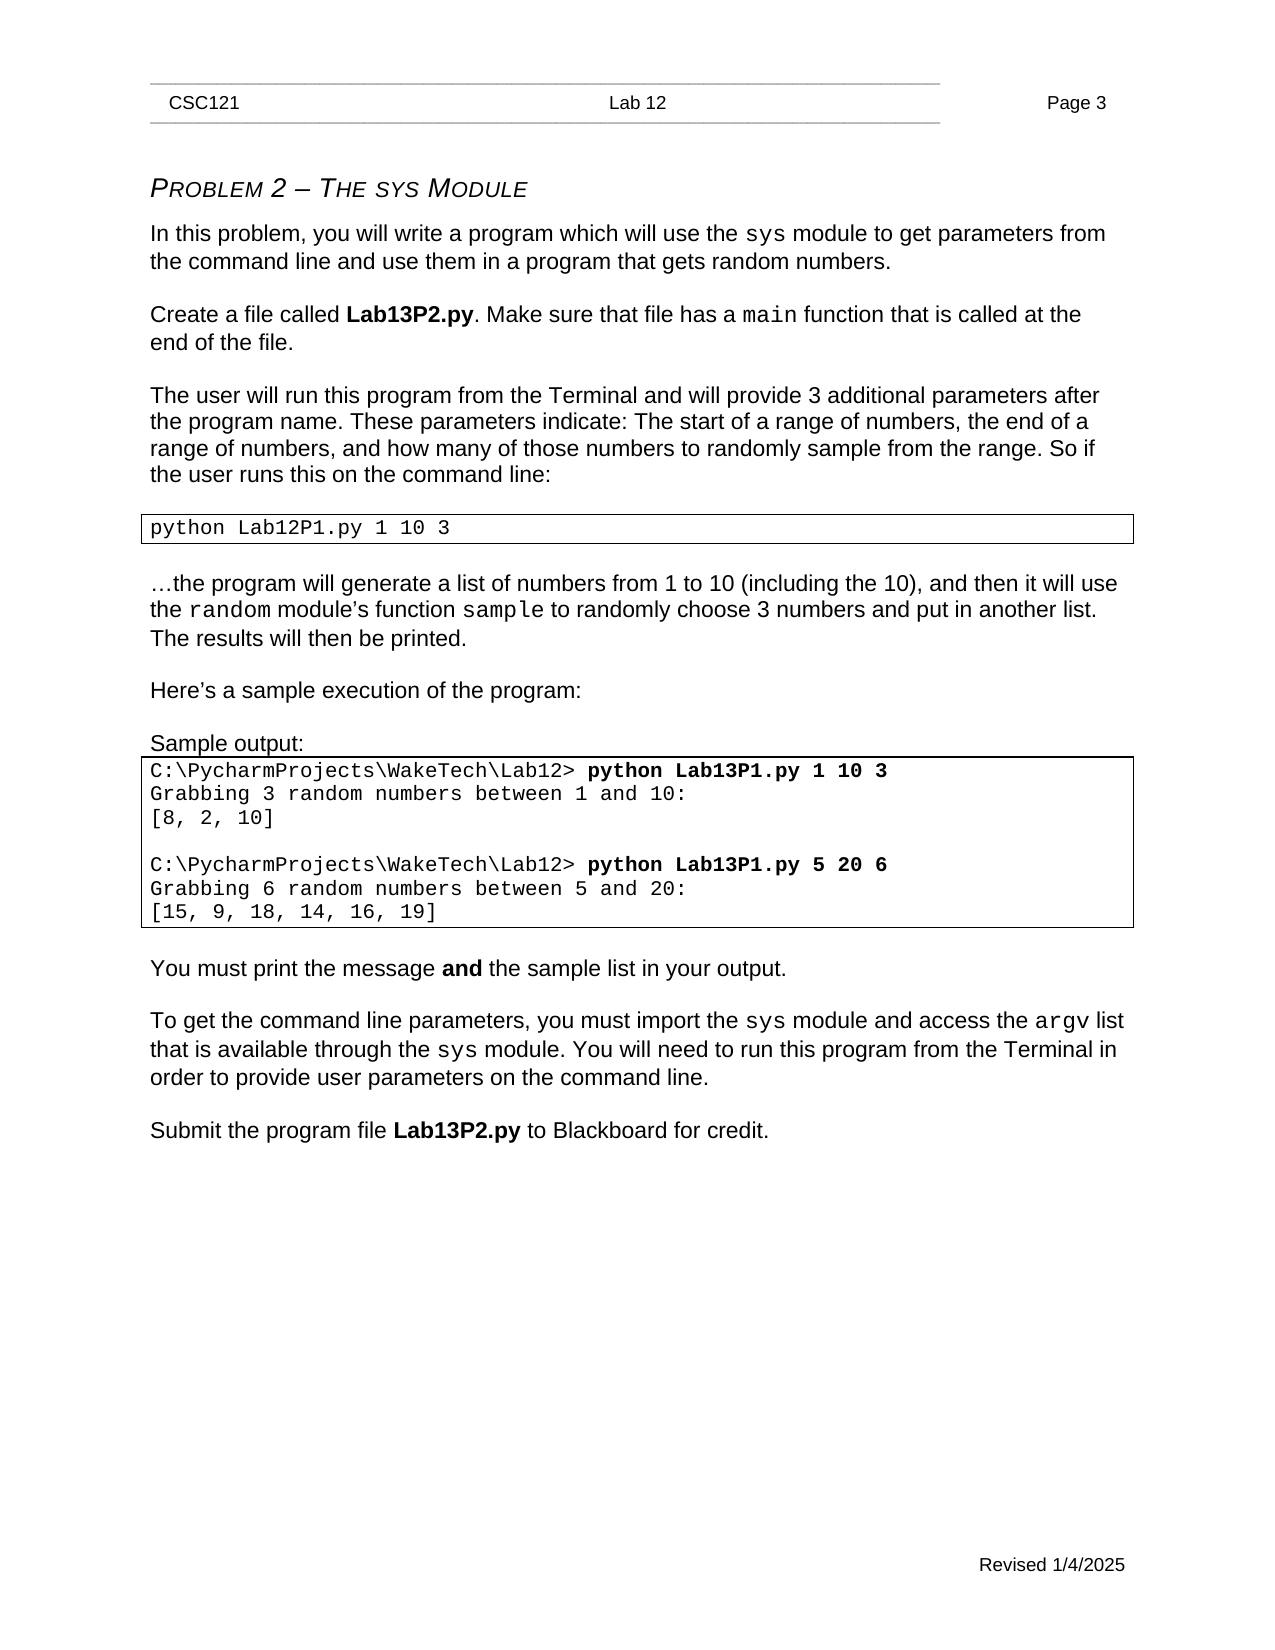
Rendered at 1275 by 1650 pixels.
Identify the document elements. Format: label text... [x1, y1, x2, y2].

text python Lab12P1.py 1 10 3 [142, 515, 1133, 543]
text [8, 2, 10] [150, 807, 1125, 831]
text Submit the program file Lab13P2.py to Blackboard for credit. [150, 1117, 1125, 1143]
text [15, 9, 18, 14, 16, 19] [142, 898, 1133, 927]
text In this problem, you will write a program which will use the sys module to get parameters from the command line and use them in a program that gets random numbers. [150, 220, 1125, 274]
subtitle Problem 2 – The sys Module [150, 172, 1125, 203]
text The user will run this program from the Terminal and will provide 3 additional parameters after the program name. These parameters indicate: The start of a range of numbers, the end of a range of numbers, and how many of those numbers to randomly sample from the range. So if the user runs this on the command line: [150, 382, 1125, 487]
text You must print the message and the sample list in your output. [150, 954, 1125, 981]
text C:\PycharmProjects\WakeTech\Lab12> python Lab13P1.py 5 20 6 [150, 854, 1125, 878]
text Sample output: [150, 730, 1125, 756]
text Here’s a sample execution of the program: [150, 677, 1125, 704]
text Create a file called Lab13P2.py. Make sure that file has a main function that is called at the end of the file. [150, 301, 1125, 356]
text C:\PycharmProjects\WakeTech\Lab12> python Lab13P1.py 1 10 3 [142, 758, 1133, 783]
text …the program will generate a list of numbers from 1 to 10 (including the 10), and then it will use the random module’s function sample to randomly choose 3 numbers and put in another list. The results will then be printed. [150, 570, 1125, 651]
text Grabbing 3 random numbers between 1 and 10: [150, 783, 1125, 807]
text To get the command line parameters, you must import the sys module and access the argv list that is available through the sys module. You will need to run this program from the Terminal in order to provide user parameters on the command line. [150, 1007, 1125, 1090]
text Grabbing 6 random numbers between 5 and 20: [150, 878, 1125, 898]
